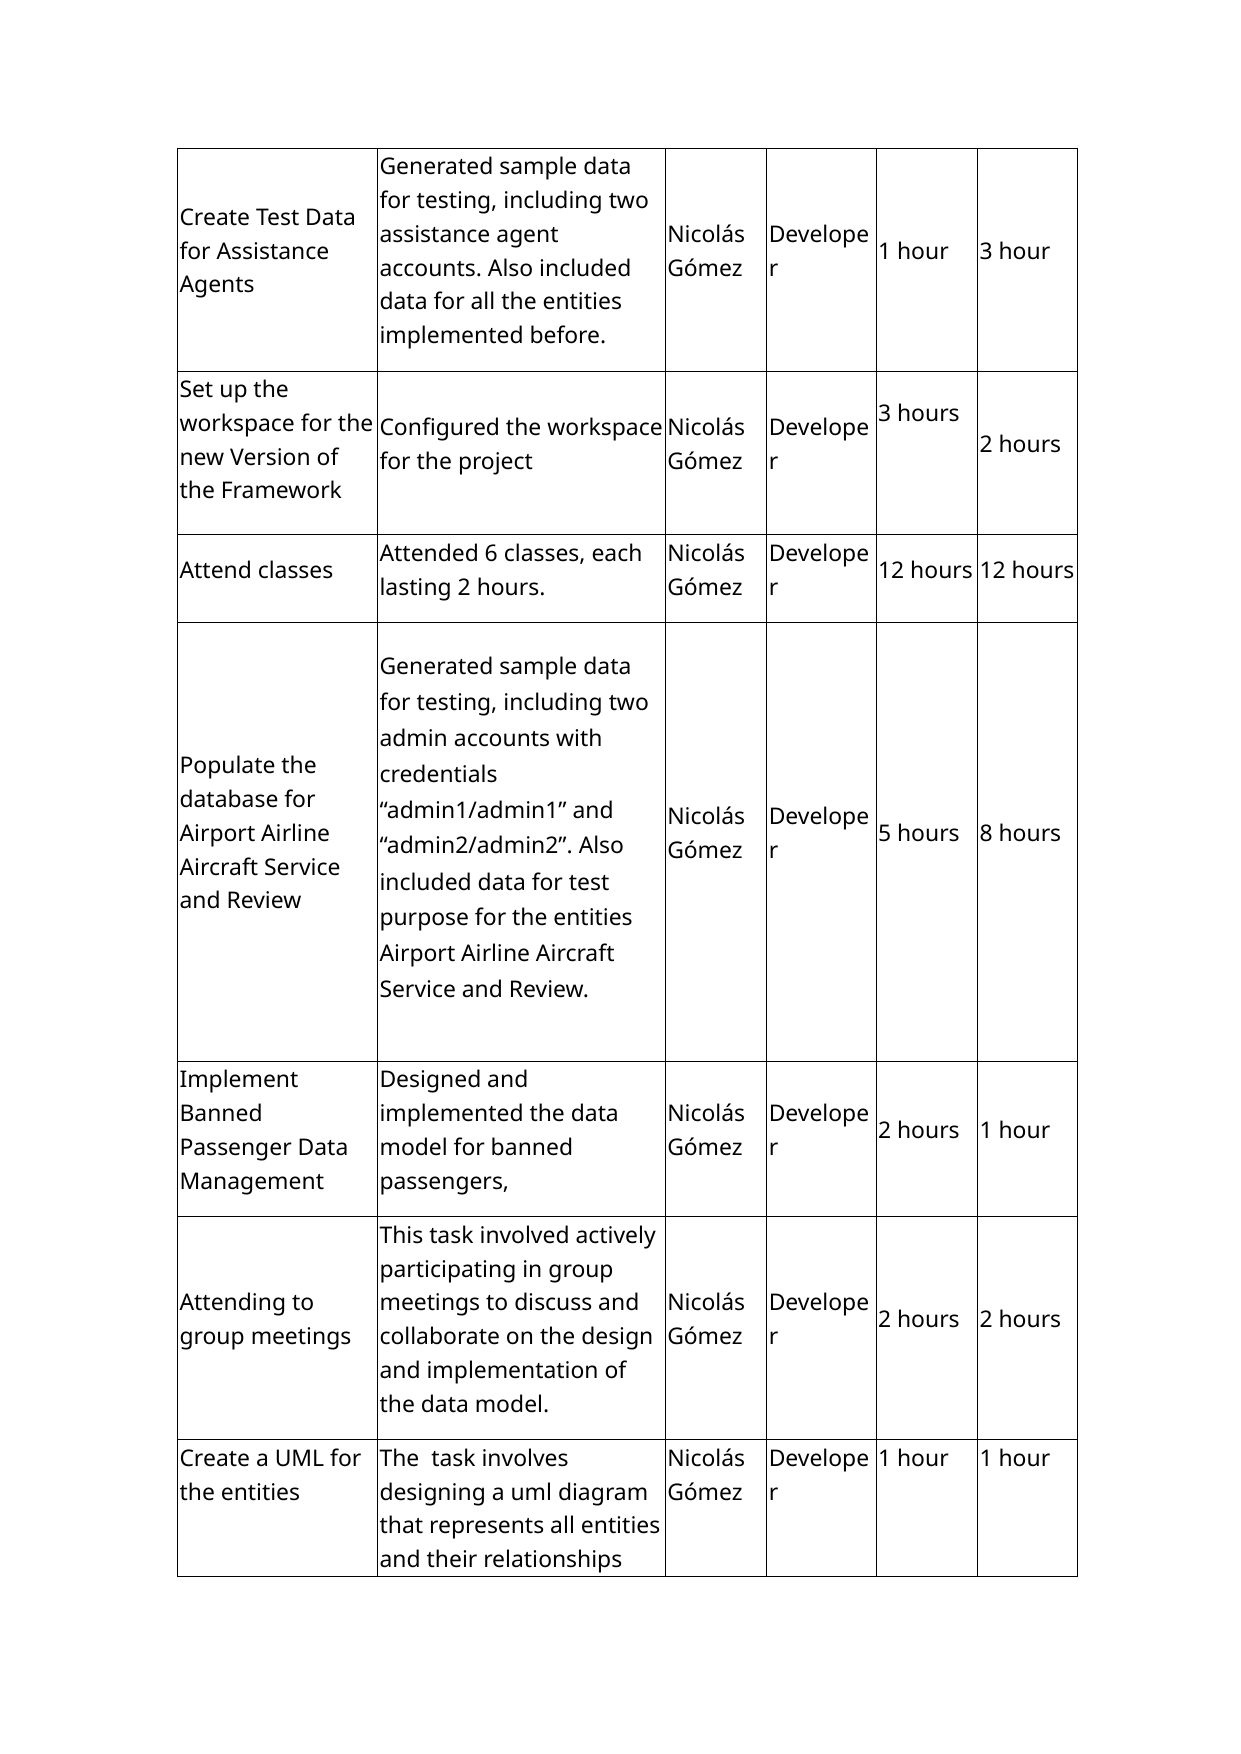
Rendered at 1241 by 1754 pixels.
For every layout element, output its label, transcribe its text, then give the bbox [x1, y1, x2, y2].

table_cell The task involves designing a uml diagram that represents all entities and their relationships within the system. [378, 1440, 665, 1576]
table_cell Nicolás Gómez [666, 1440, 766, 1576]
table_cell Configured the workspace for the project [378, 372, 665, 534]
table_cell Nicolás Gómez [666, 1062, 766, 1216]
table_cell Nicolás Gómez [666, 372, 766, 534]
table_cell Create a UML for the entities [178, 1440, 377, 1576]
table_cell 5 hours [877, 623, 977, 1061]
table_cell 2 hours [978, 372, 1077, 534]
table_cell Developer [767, 1062, 876, 1216]
table_cell 12 hours [877, 535, 977, 622]
table_cell Developer [767, 535, 876, 622]
table_cell This task involved actively participating in group meetings to discuss and collaborate on the design and implementation of the data model. [378, 1217, 665, 1439]
table_cell Developer [767, 623, 876, 1061]
table_cell Generated sample data for testing, including two admin accounts with credentials “admin1/admin1” and “admin2/admin2”. Also included data for test purpose for the entities Airport Airline Aircraft Service and Review. [378, 623, 665, 1061]
table_cell Attending to group meetings [178, 1217, 377, 1439]
table_cell 3 hours [877, 372, 977, 534]
table_cell 1 hour [978, 1440, 1077, 1576]
table_cell Generated sample data for testing, including two assistance agent accounts. Also included data for all the entities implemented before. [378, 149, 665, 371]
table_cell Implement Banned Passenger Data Management [178, 1062, 377, 1216]
table_cell 2 hours [877, 1062, 977, 1216]
table_cell 1 hour [978, 1062, 1077, 1216]
table_cell Developer [767, 149, 876, 371]
table_cell 1 hour [877, 1440, 977, 1576]
table_cell Attend classes [178, 535, 377, 622]
table_cell Set up the workspace for the new Version of the Framework [178, 372, 377, 534]
table_cell Nicolás Gómez [666, 623, 766, 1061]
table_cell 3 hour [978, 149, 1077, 371]
table_cell 1 hour [877, 149, 977, 371]
table_cell Nicolás Gómez [666, 535, 766, 622]
table_cell Create Test Data for Assistance Agents [178, 149, 377, 371]
table_cell Attended 6 classes, each lasting 2 hours. [378, 535, 665, 622]
table_cell Nicolás Gómez [666, 1217, 766, 1439]
table_cell Developer [767, 1217, 876, 1439]
table_cell 2 hours [978, 1217, 1077, 1439]
table_cell Designed and implemented the data model for banned passengers, [378, 1062, 665, 1216]
table_cell Nicolás Gómez [666, 149, 766, 371]
table_cell Developer [767, 1440, 876, 1576]
table_cell Populate the database for Airport Airline Aircraft Service and Review [178, 623, 377, 1061]
table_cell 2 hours [877, 1217, 977, 1439]
table_cell 8 hours [978, 623, 1077, 1061]
table_cell Developer [767, 372, 876, 534]
table_cell 12 hours [978, 535, 1077, 622]
